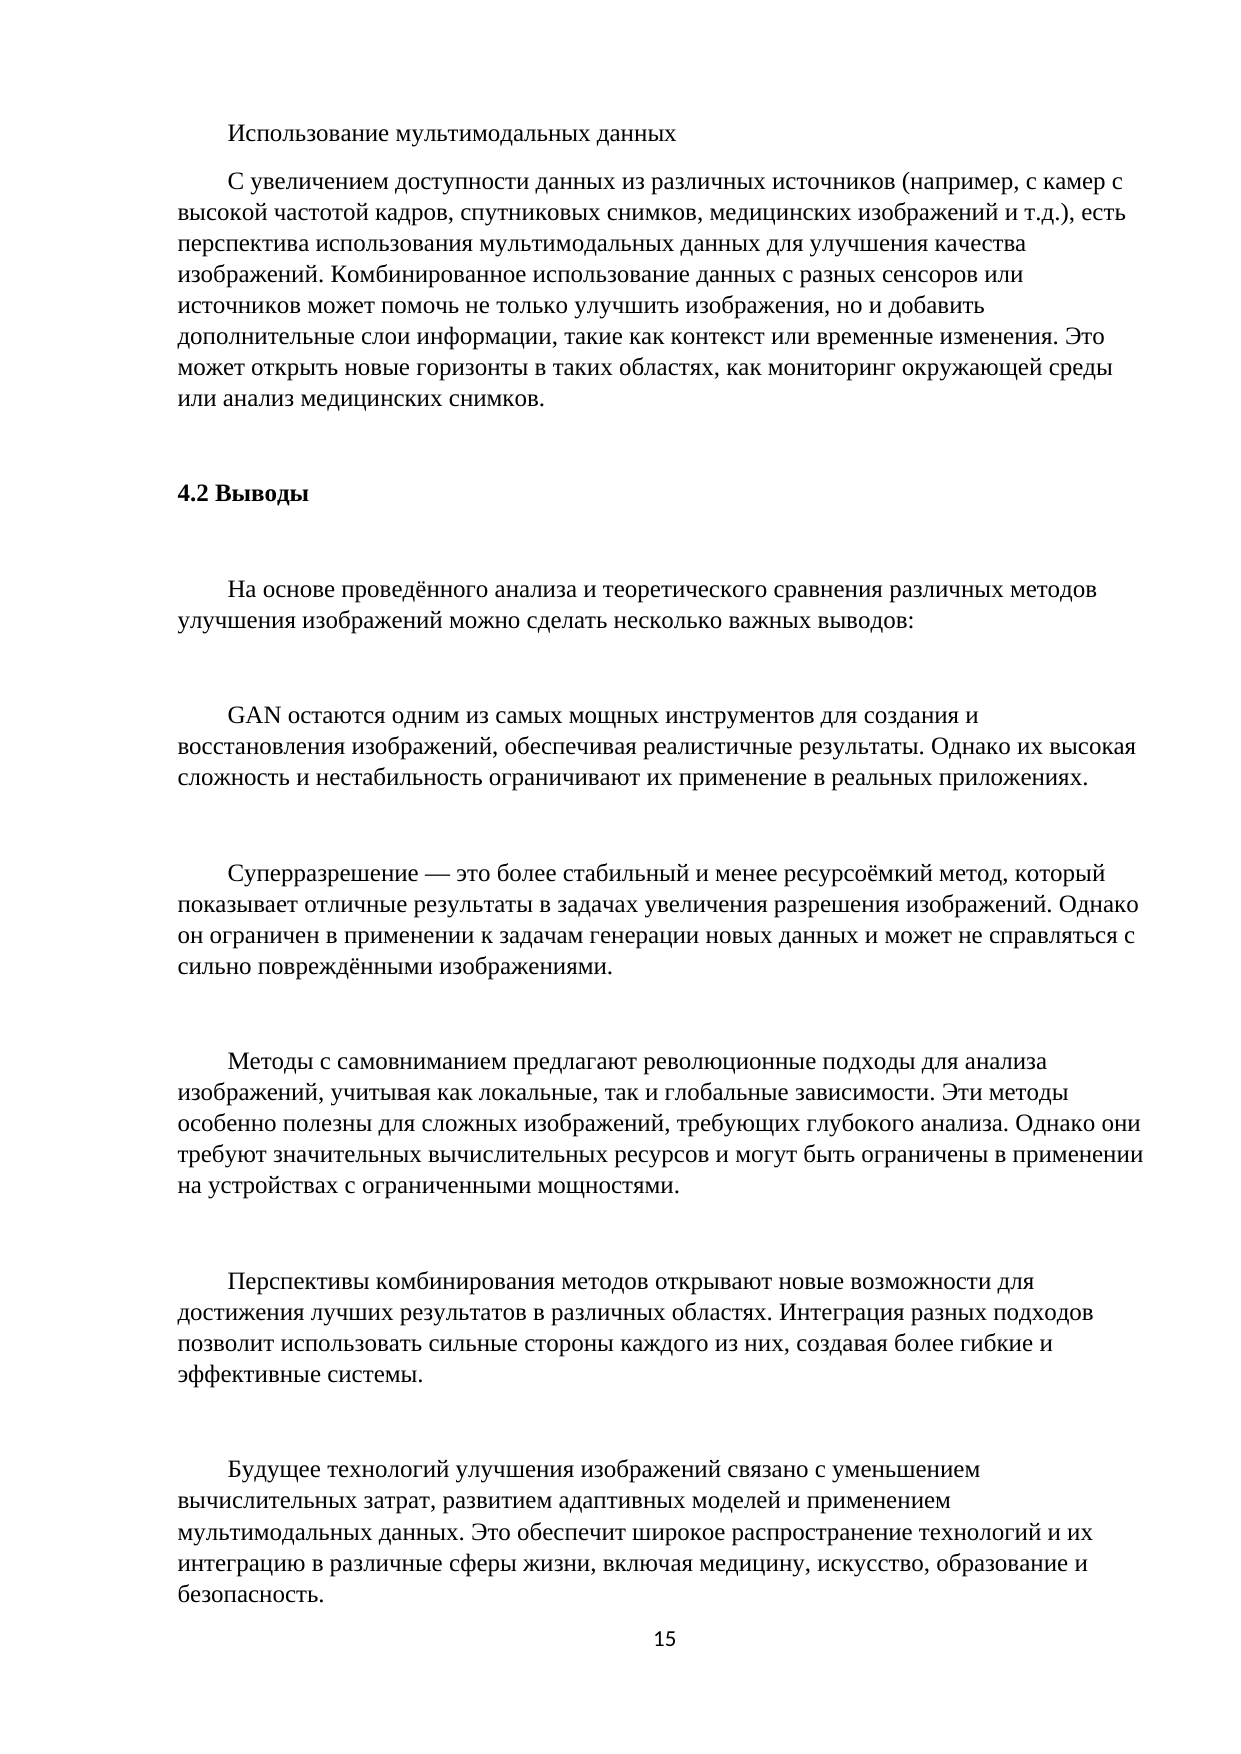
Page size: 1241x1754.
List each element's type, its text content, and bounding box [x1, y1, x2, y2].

text Методы с самовниманием предлагают революционные подходы для анализа изображений, учитывая как локальные, так и глобальные зависимости. Эти методы особенно полезны для сложных изображений, требующих глубокого анализа. Однако они требуют значительных вычислительных ресурсов и могут быть ограничены в применении на устройствах с ограниченными мощностями. [177, 1046, 1152, 1199]
text На основе проведённого анализа и теоретического сравнения различных методов улучшения изображений можно сделать несколько важных выводов: [177, 574, 1152, 634]
text GAN остаются одним из самых мощных инструментов для создания и восстановления изображений, обеспечивая реалистичные результаты. Однако их высокая сложность и нестабильность ограничивают их применение в реальных приложениях. [177, 700, 1152, 791]
text 4.2 Выводы [177, 478, 1152, 507]
text Будущее технологий улучшения изображений связано с уменьшением вычислительных затрат, развитием адаптивных моделей и применением мультимодальных данных. Это обеспечит широкое распространение технологий и их интеграцию в различные сферы жизни, включая медицину, искусство, образование и безопасность. [177, 1454, 1152, 1607]
text Использование мультимодальных данных [177, 118, 1152, 147]
text Перспективы комбинирования методов открывают новые возможности для достижения лучших результатов в различных областях. Интеграция разных подходов позволит использовать сильные стороны каждого из них, создавая более гибкие и эффективные системы. [177, 1266, 1152, 1388]
text Суперразрешение — это более стабильный и менее ресурсоёмкий метод, который показывает отличные результаты в задачах увеличения разрешения изображений. Однако он ограничен в применении к задачам генерации новых данных и может не справляться с сильно повреждёнными изображениями. [177, 858, 1152, 980]
text С увеличением доступности данных из различных источников (например, с камер с высокой частотой кадров, спутниковых снимков, медицинских изображений и т.д.), есть перспектива использования мультимодальных данных для улучшения качества изображений. Комбинированное использование данных с разных сенсоров или источников может помочь не только улучшить изображения, но и добавить дополнительные слои информации, такие как контекст или временные изменения. Это может открыть новые горизонты в таких областях, как мониторинг окружающей среды или анализ медицинских снимков. [177, 166, 1152, 412]
